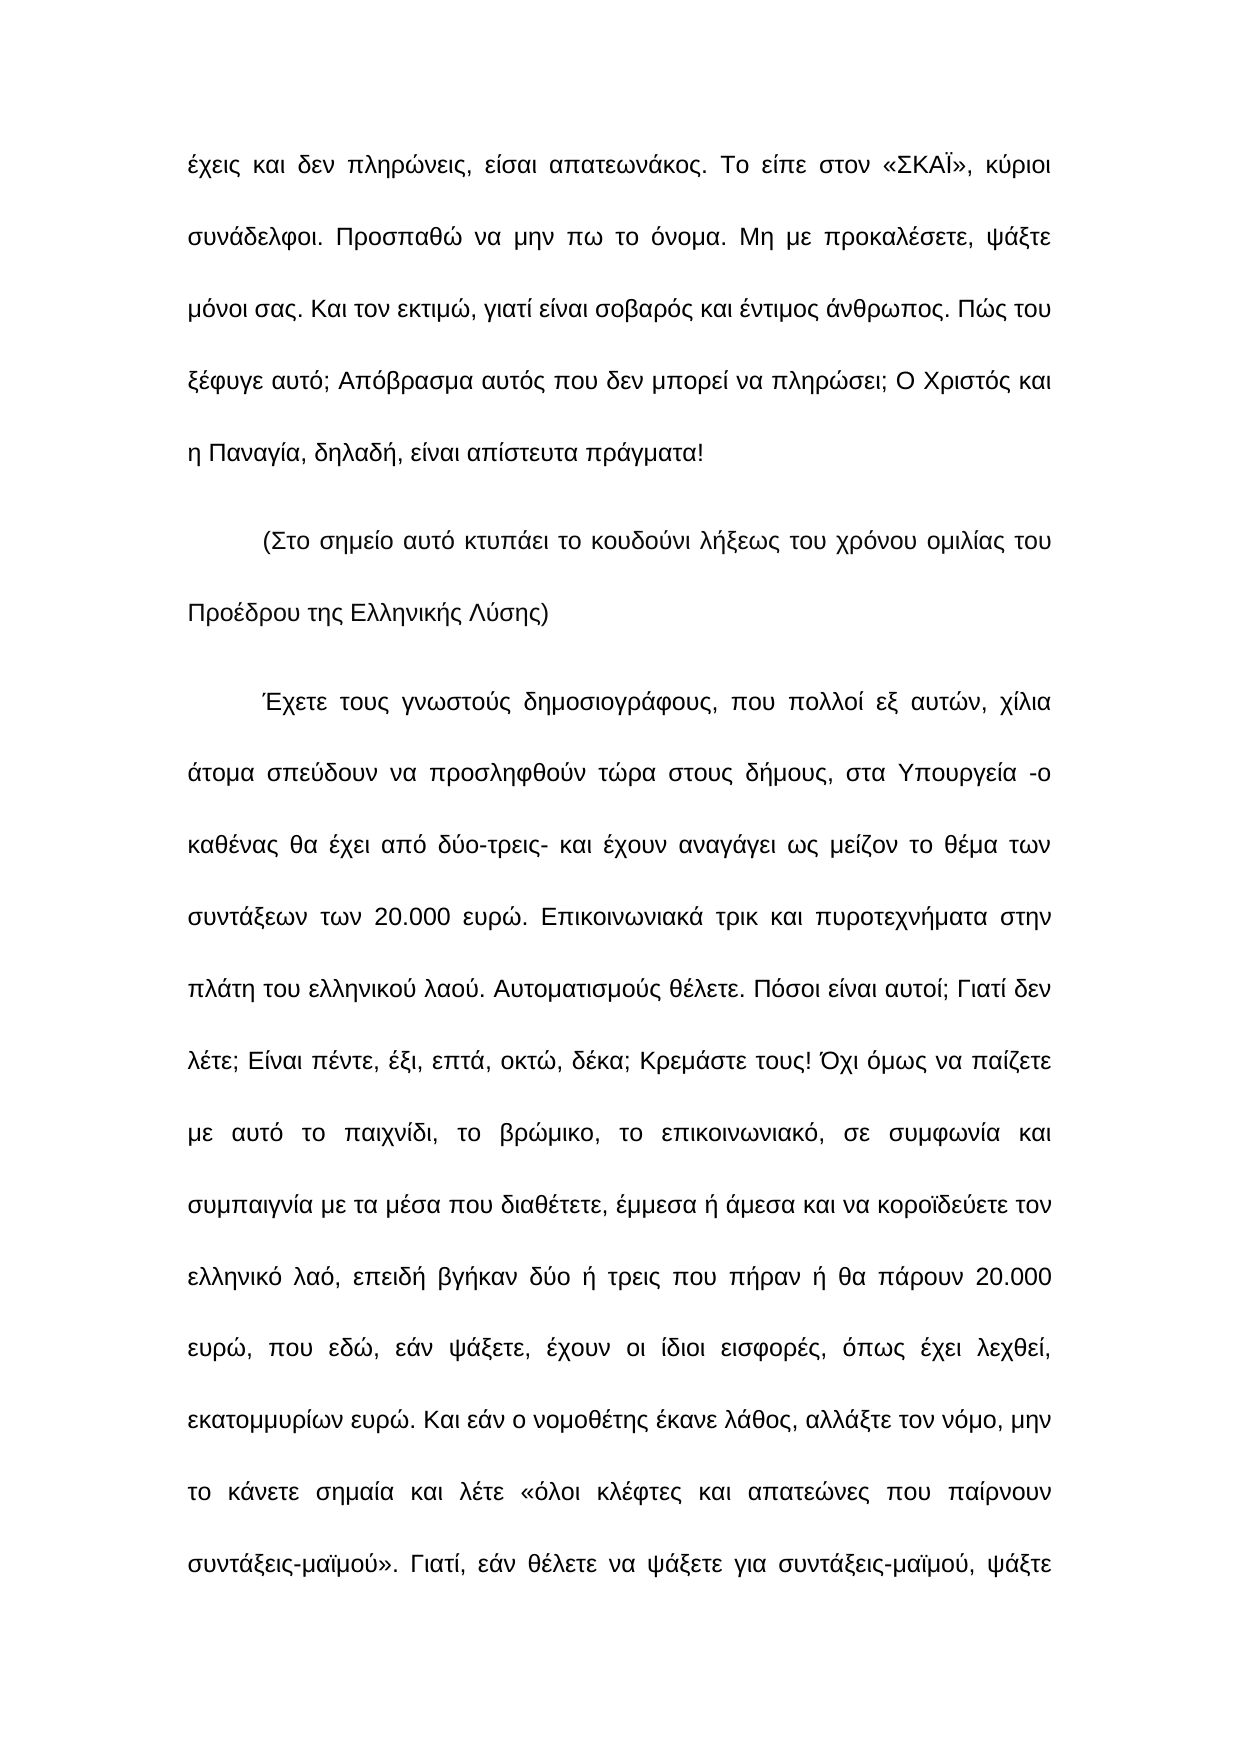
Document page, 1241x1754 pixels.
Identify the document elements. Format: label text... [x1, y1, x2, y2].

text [187, 686, 1053, 1578]
text (Στο σημείο αυτό κτυπάει το κουδούνι λήξεως του χρόνου ομιλίας του Προέδρου της Ελληνικής Λύσης) [187, 526, 1053, 627]
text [187, 150, 1053, 466]
